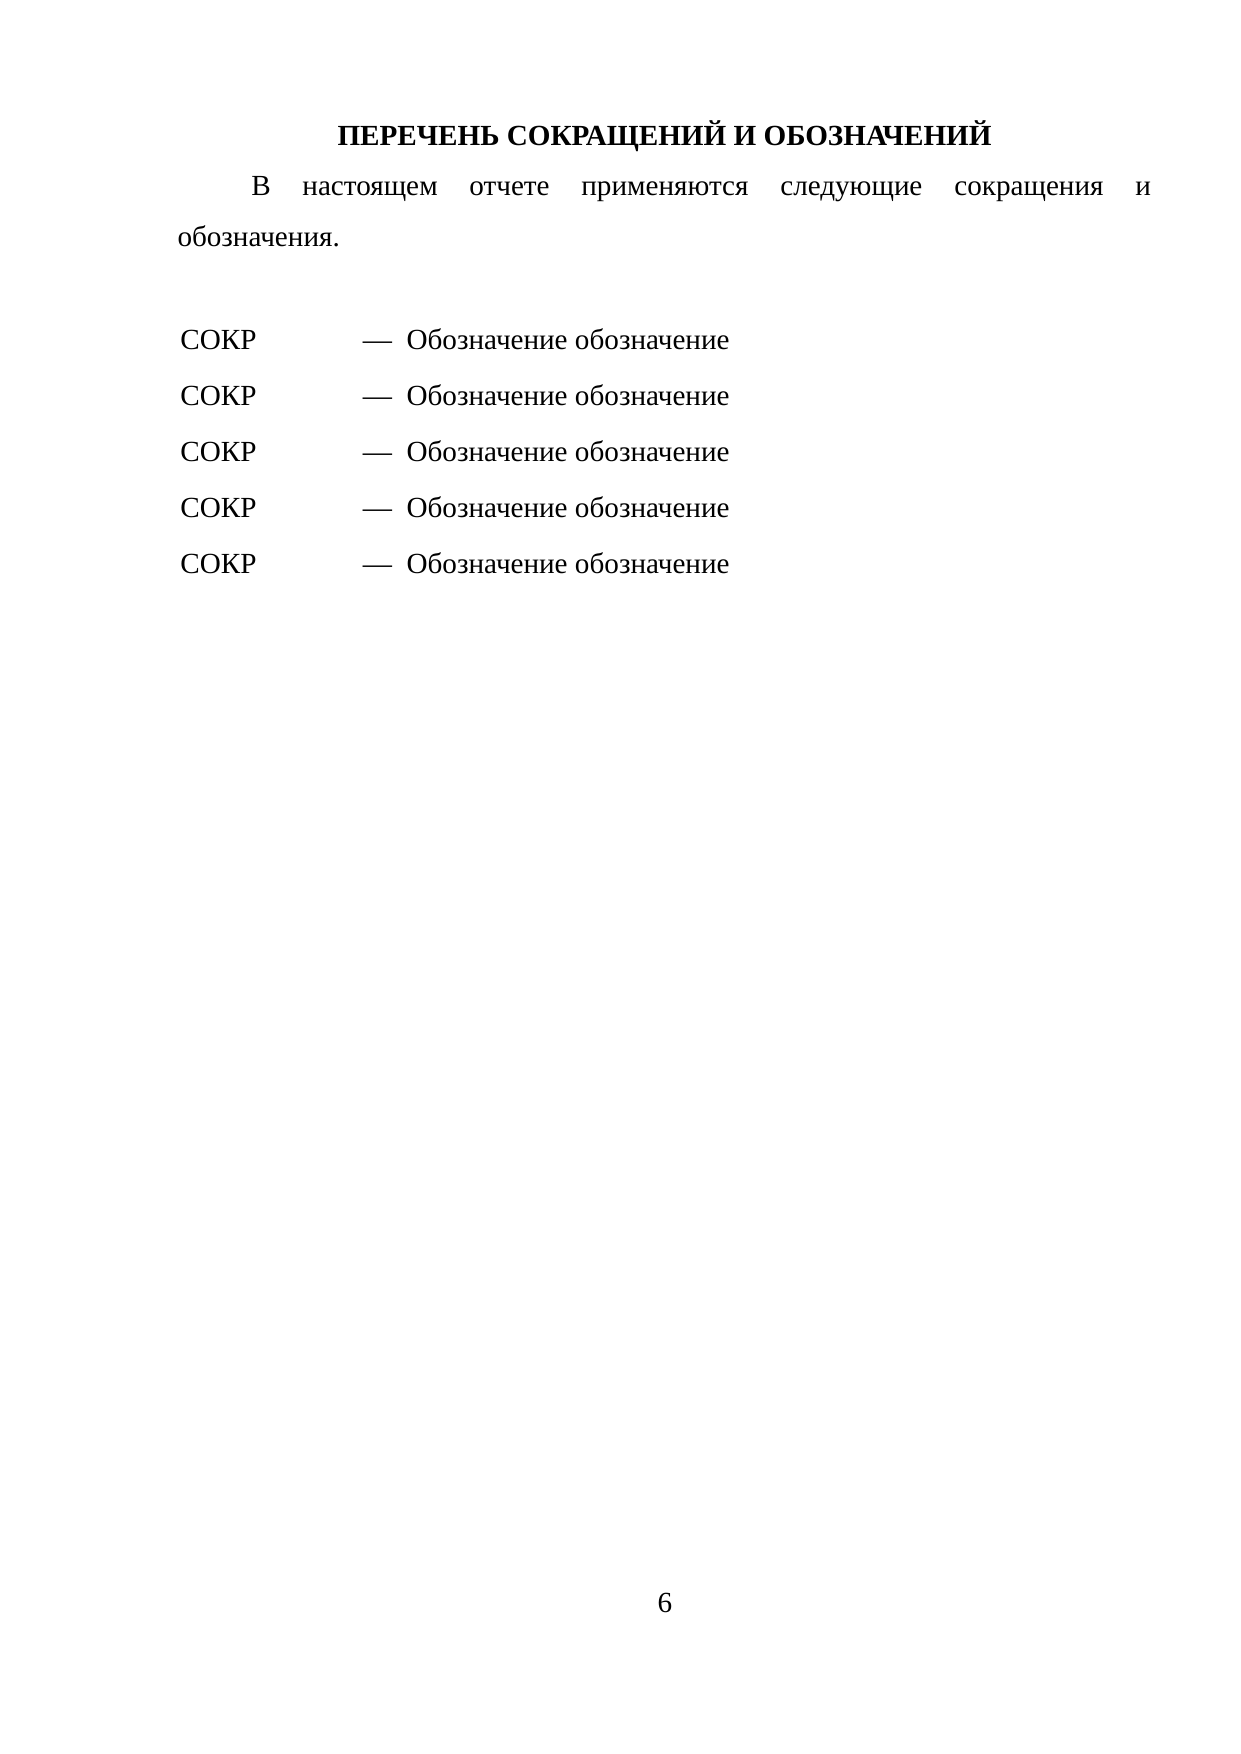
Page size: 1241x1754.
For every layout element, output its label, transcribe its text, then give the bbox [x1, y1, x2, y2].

table_cell СОКР [177, 488, 360, 543]
table_cell — Обозначение обозначение [360, 488, 1152, 543]
table_cell — Обозначение обозначение [360, 431, 1152, 487]
subtitle ПЕРЕЧЕНЬ СОКРАЩЕНИЙ И ОБОЗНАЧЕНИЙ [177, 118, 1152, 152]
table_cell СОКР [177, 431, 360, 487]
table_cell СОКР [177, 544, 360, 599]
table_header СОКР [177, 319, 360, 375]
table_header — Обозначение обозначение [360, 319, 1152, 375]
text В настоящем отчете применяются следующие сокращения и обозначения. [177, 168, 1152, 252]
table_cell СОКР [177, 375, 360, 431]
table_cell — Обозначение обозначение [360, 375, 1152, 431]
table_cell — Обозначение обозначение [360, 544, 1152, 599]
